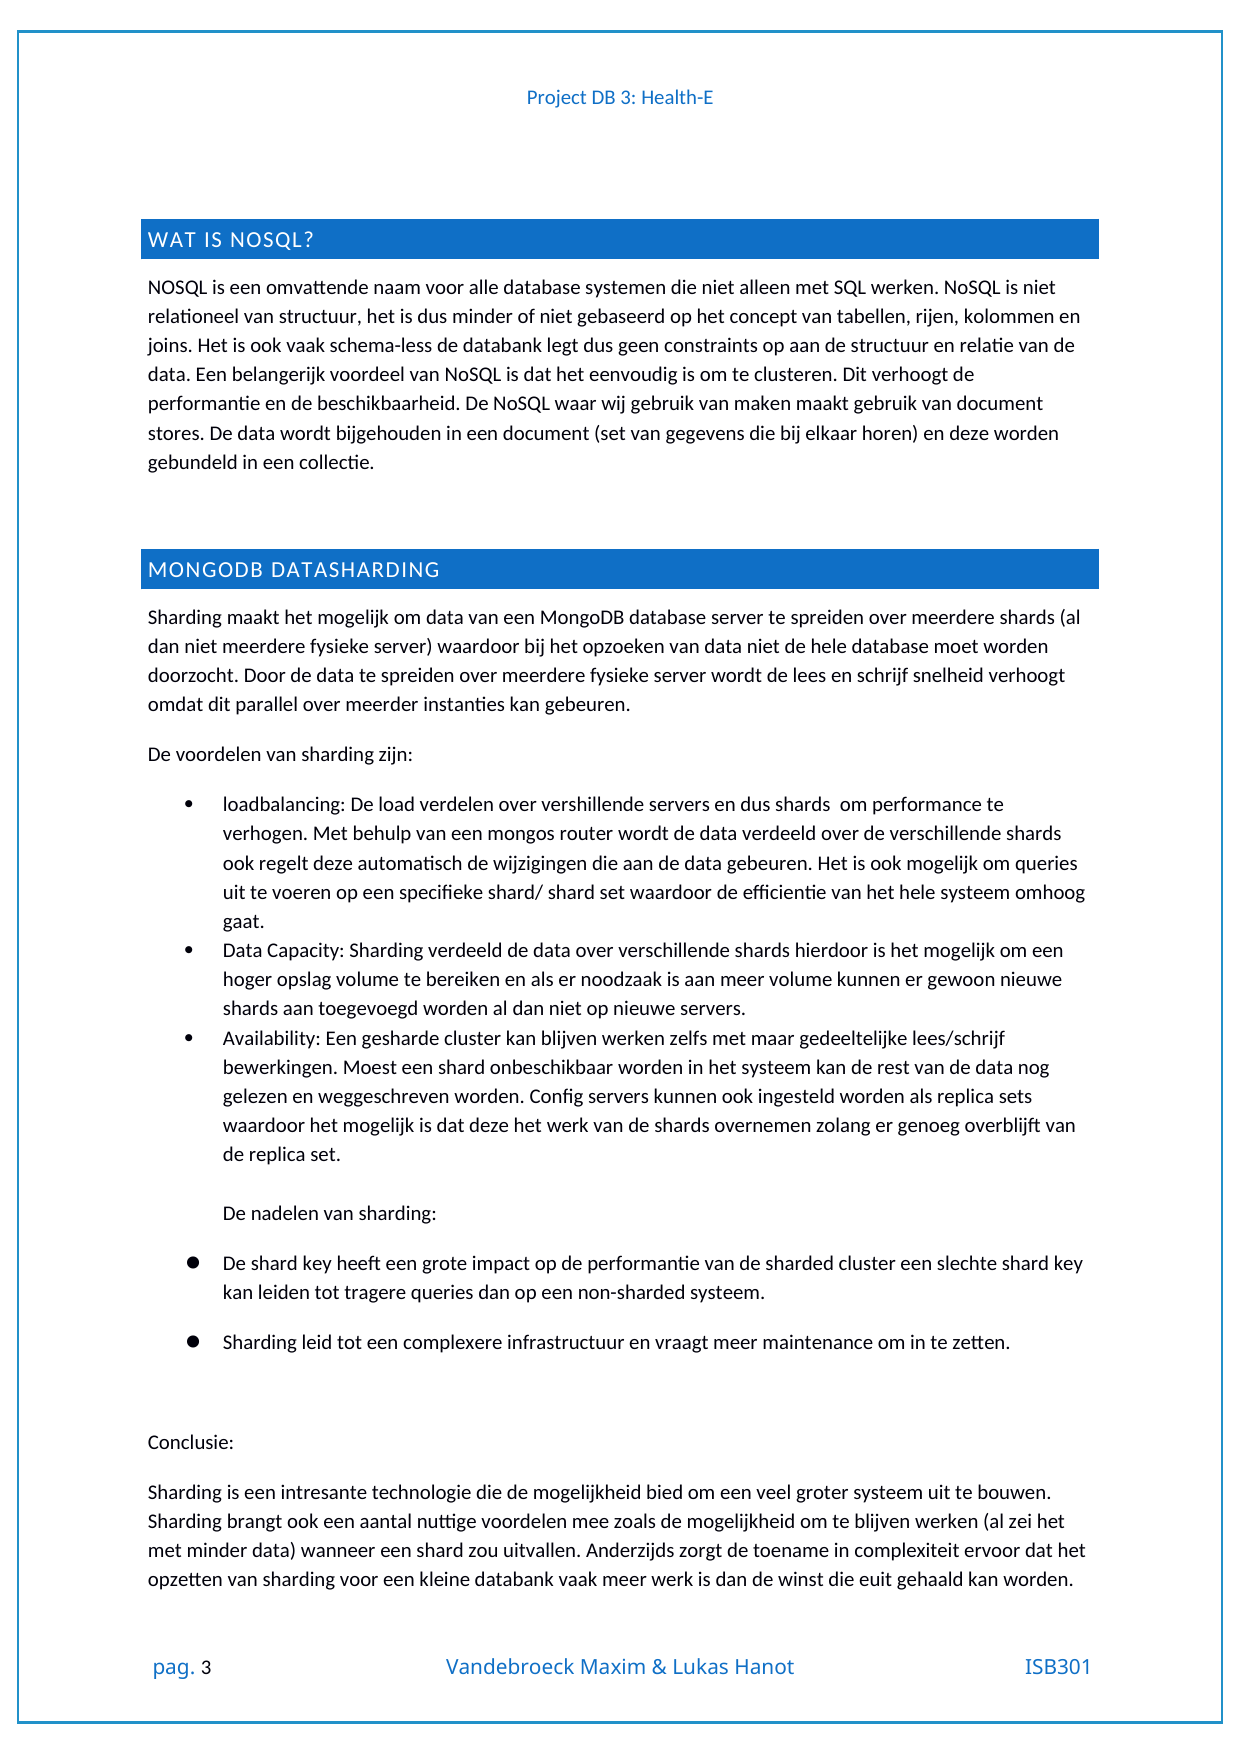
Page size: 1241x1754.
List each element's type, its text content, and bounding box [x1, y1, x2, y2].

text Sharding is een intresante technologie die de mogelijkheid bied om een veel groter systeem uit te bouwen. Sharding brangt ook een aantal nuttige voordelen mee zoals de mogelijkheid om te blijven werken (al zei het met minder data) wanneer een shard zou uitvallen. Anderzijds zorgt de toename in complexiteit ervoor dat het opzetten van sharding voor een kleine databank vaak meer werk is dan de winst die euit gehaald kan worden. [148, 1479, 1093, 1592]
text Sharding maakt het mogelijk om data van een MongoDB database server te spreiden over meerdere shards (al dan niet meerdere fysieke server) waardoor bij het opzoeken van data niet de hele database moet worden doorzocht. Door de data te spreiden over meerdere fysieke server wordt de lees en schrijf snelheid verhoogt omdat dit parallel over meerder instanties kan gebeuren. [148, 604, 1093, 717]
text De voordelen van sharding zijn: [148, 741, 1093, 767]
subtitle Wat is Nosql? [148, 225, 1093, 253]
text Conclusie: [148, 1429, 1093, 1454]
list Availability: Een gesharde cluster kan blijven werken zelfs met maar gedeeltelijke lees/schrijf bewerkingen. Moest een shard onbeschikbaar worden in het systeem kan de rest van de data nog gelezen en weggeschreven worden. Config servers kunnen ook ingesteld worden als replica sets waardoor het mogelijk is dat deze het werk van de shards overnemen zolang er genoeg overblijft van de replica set. [185, 1025, 1093, 1167]
list De shard key heeft een grote impact op de performantie van de sharded cluster een slechte shard key kan leiden tot tragere queries dan op een non-sharded systeem. [185, 1250, 1093, 1304]
list De nadelen van sharding: [223, 1200, 1093, 1225]
list Sharding leid tot een complexere infrastructuur en vraagt meer maintenance om in te zetten. [185, 1329, 1093, 1354]
list loadbalancing: De load verdelen over vershillende servers en dus shards om performance te verhogen. Met behulp van een mongos router wordt de data verdeeld over de verschillende shards ook regelt deze automatisch de wijzigingen die aan de data gebeuren. Het is ook mogelijk om queries uit te voeren op een specifieke shard/ shard set waardoor de efficientie van het hele systeem omhoog gaat. [185, 791, 1093, 933]
subtitle Mongodb datasharding [148, 555, 1093, 583]
list Data Capacity: Sharding verdeeld de data over verschillende shards hierdoor is het mogelijk om een hoger opslag volume te bereiken en als er noodzaak is aan meer volume kunnen er gewoon nieuwe shards aan toegevoegd worden al dan niet op nieuwe servers. [185, 937, 1093, 1021]
text NOSQL is een omvattende naam voor alle database systemen die niet alleen met SQL werken. NoSQL is niet relationeel van structuur, het is dus minder of niet gebaseerd op het concept van tabellen, rijen, kolommen en joins. Het is ook vaak schema-less de databank legt dus geen constraints op aan de structuur en relatie van de data. Een belangerijk voordeel van NoSQL is dat het eenvoudig is om te clusteren. Dit verhoogt de performantie en de beschikbaarheid. De NoSQL waar wij gebruik van maken maakt gebruik van document stores. De data wordt bijgehouden in een document (set van gegevens die bij elkaar horen) en deze worden gebundeld in een collectie. [148, 274, 1093, 474]
